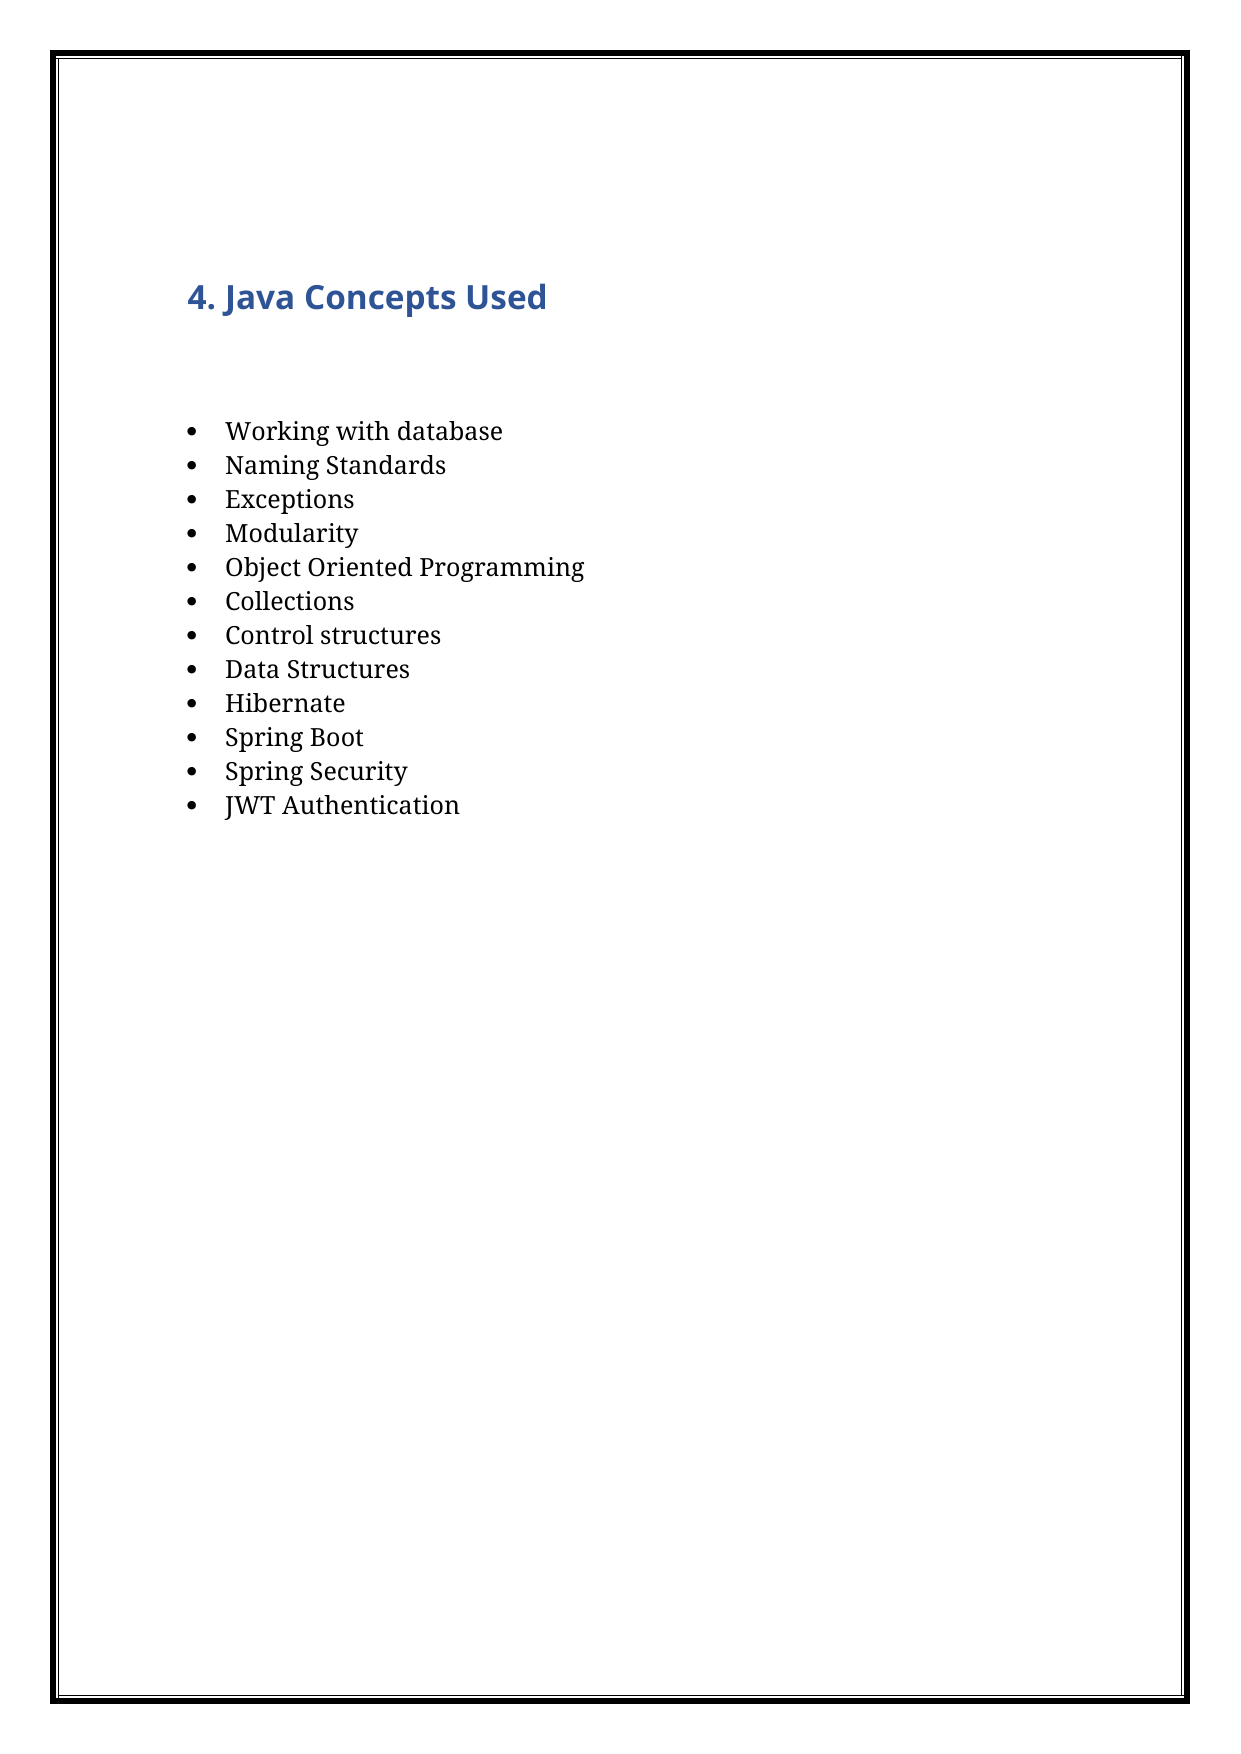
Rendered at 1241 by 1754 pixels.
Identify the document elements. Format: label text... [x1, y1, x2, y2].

list Working with database [187, 413, 1090, 447]
list Spring Security [187, 754, 1090, 788]
list Control structures [187, 618, 1090, 652]
list Object Oriented Programming [187, 549, 1090, 584]
list Data Structures [187, 652, 1090, 686]
list Hibernate [187, 686, 1090, 720]
list Spring Boot [187, 720, 1090, 754]
list JWT Authentication [187, 788, 1090, 822]
list Exceptions [187, 481, 1090, 516]
list Modularity [187, 516, 1090, 549]
list Java Concepts Used [187, 273, 1090, 319]
list Naming Standards [187, 447, 1090, 481]
list Collections [187, 584, 1090, 618]
